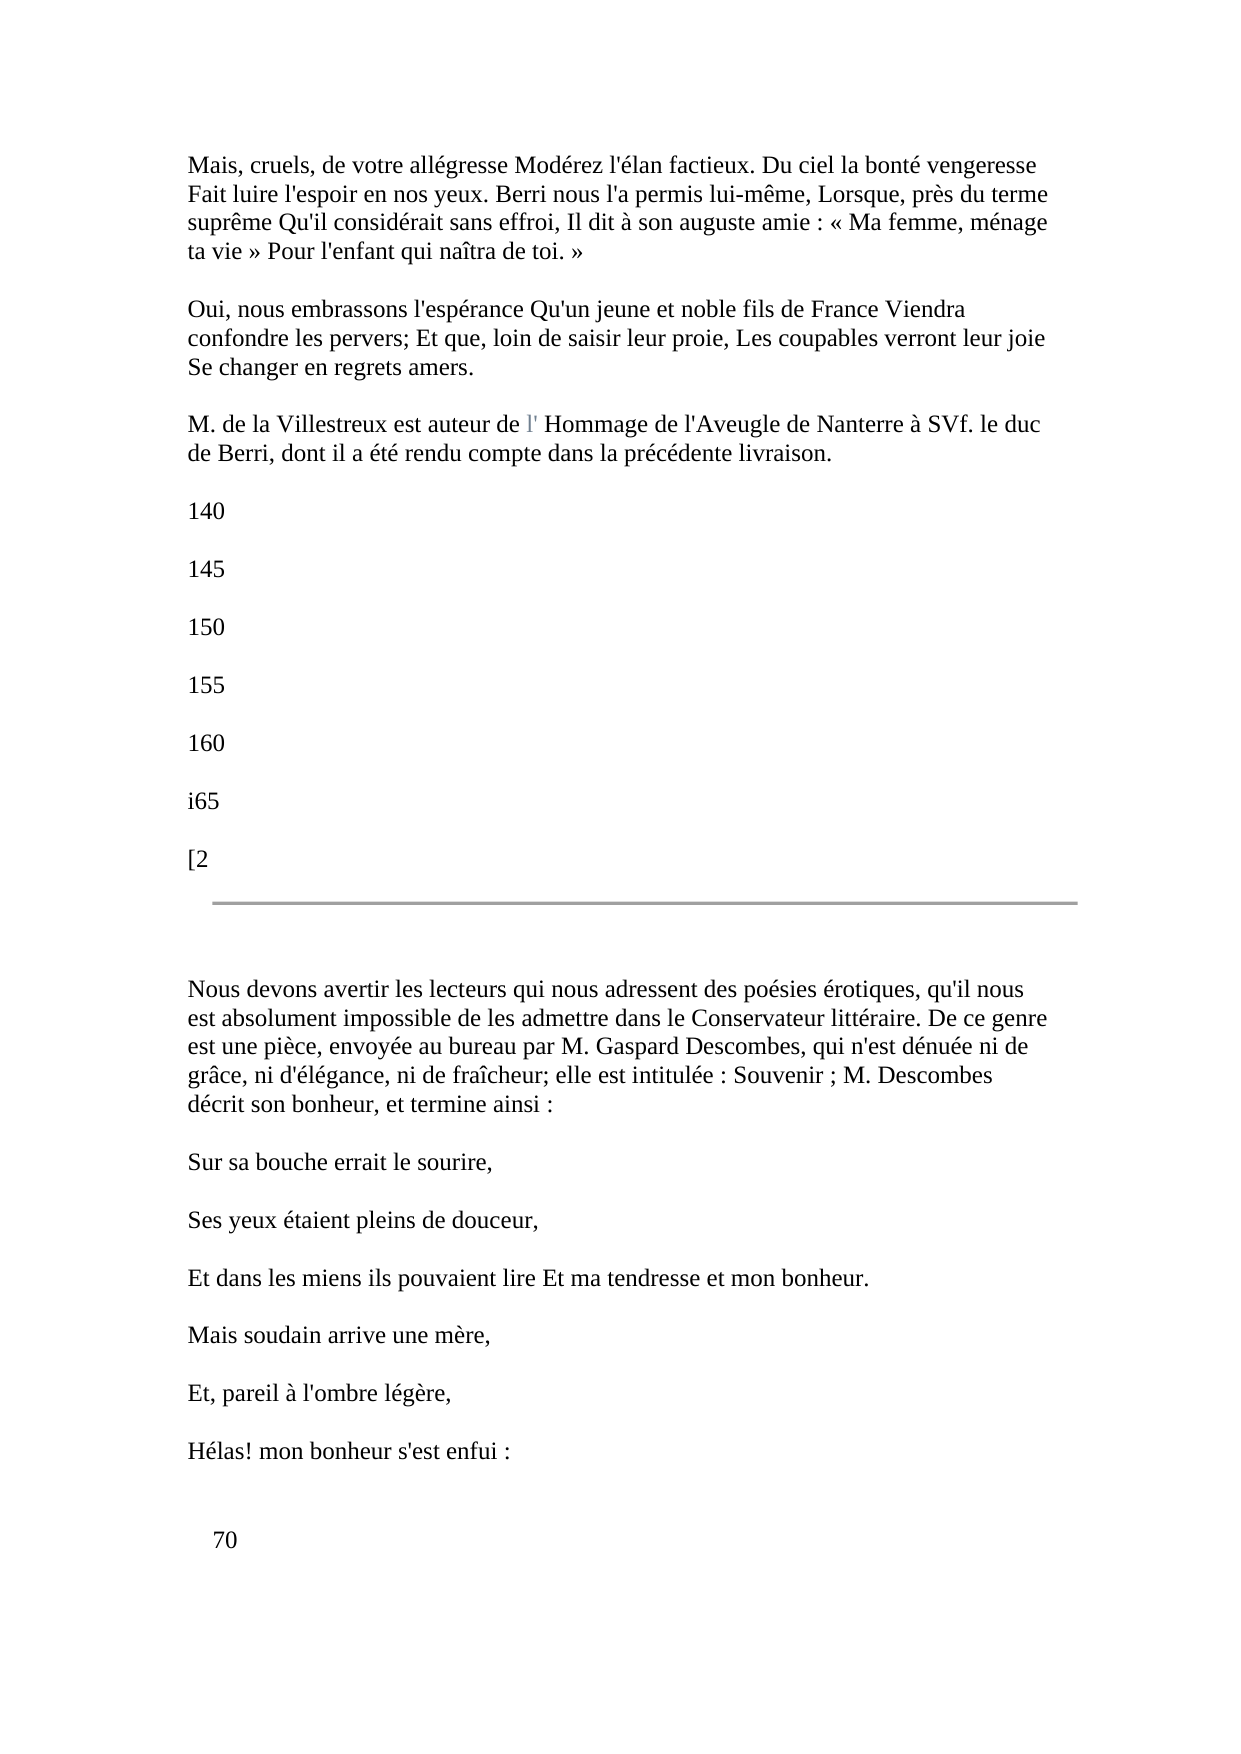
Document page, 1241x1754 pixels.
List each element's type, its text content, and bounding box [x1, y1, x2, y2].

text Oui, nous embrassons l'espérance Qu'un jeune et noble fils de France Viendra confondre les pervers; Et que, loin de saisir leur proie, Les coupables verront leur joie Se changer en regrets amers. [187, 294, 1053, 380]
text 140 [187, 496, 1053, 525]
text Sur sa bouche errait le sourire, [187, 1147, 1053, 1176]
text 145 [187, 554, 1053, 583]
text 155 [187, 670, 1053, 699]
text M. de la Villestreux est auteur de l' Hommage de l'Aveugle de Nanterre à SVf. le duc de Berri, dont il a été rendu compte dans la précédente livraison. [187, 409, 1053, 467]
text Nous devons avertir les lecteurs qui nous adressent des poésies érotiques, qu'il nous est absolument impossible de les admettre dans le Conservateur littéraire. De ce genre est une pièce, envoyée au bureau par M. Gaspard Descombes, qui n'est dénuée ni de grâce, ni d'élégance, ni de fraîcheur; elle est intitulée : Souvenir ; M. Descombes décrit son bonheur, et termine ainsi : [187, 974, 1053, 1118]
text 150 [187, 612, 1053, 641]
text Et, pareil à l'ombre légère, [187, 1378, 1053, 1407]
text Mais, cruels, de votre allégresse Modérez l'élan factieux. Du ciel la bonté vengeresse Fait luire l'espoir en nos yeux. Berri nous l'a permis lui-même, Lorsque, près du terme suprême Qu'il considérait sans effroi, Il dit à son auguste amie : « Ma femme, ménage ta vie » Pour l'enfant qui naîtra de toi. » [187, 150, 1053, 265]
text Hélas! mon bonheur s'est enfui : [187, 1436, 1053, 1465]
text i65 [187, 786, 1053, 814]
text 160 [187, 728, 1053, 757]
text Et dans les miens ils pouvaient lire Et ma tendresse et mon bonheur. [187, 1263, 1053, 1291]
text Mais soudain arrive une mère, [187, 1321, 1053, 1349]
text [2 [187, 844, 1053, 872]
text Ses yeux étaient pleins de douceur, [187, 1205, 1053, 1233]
